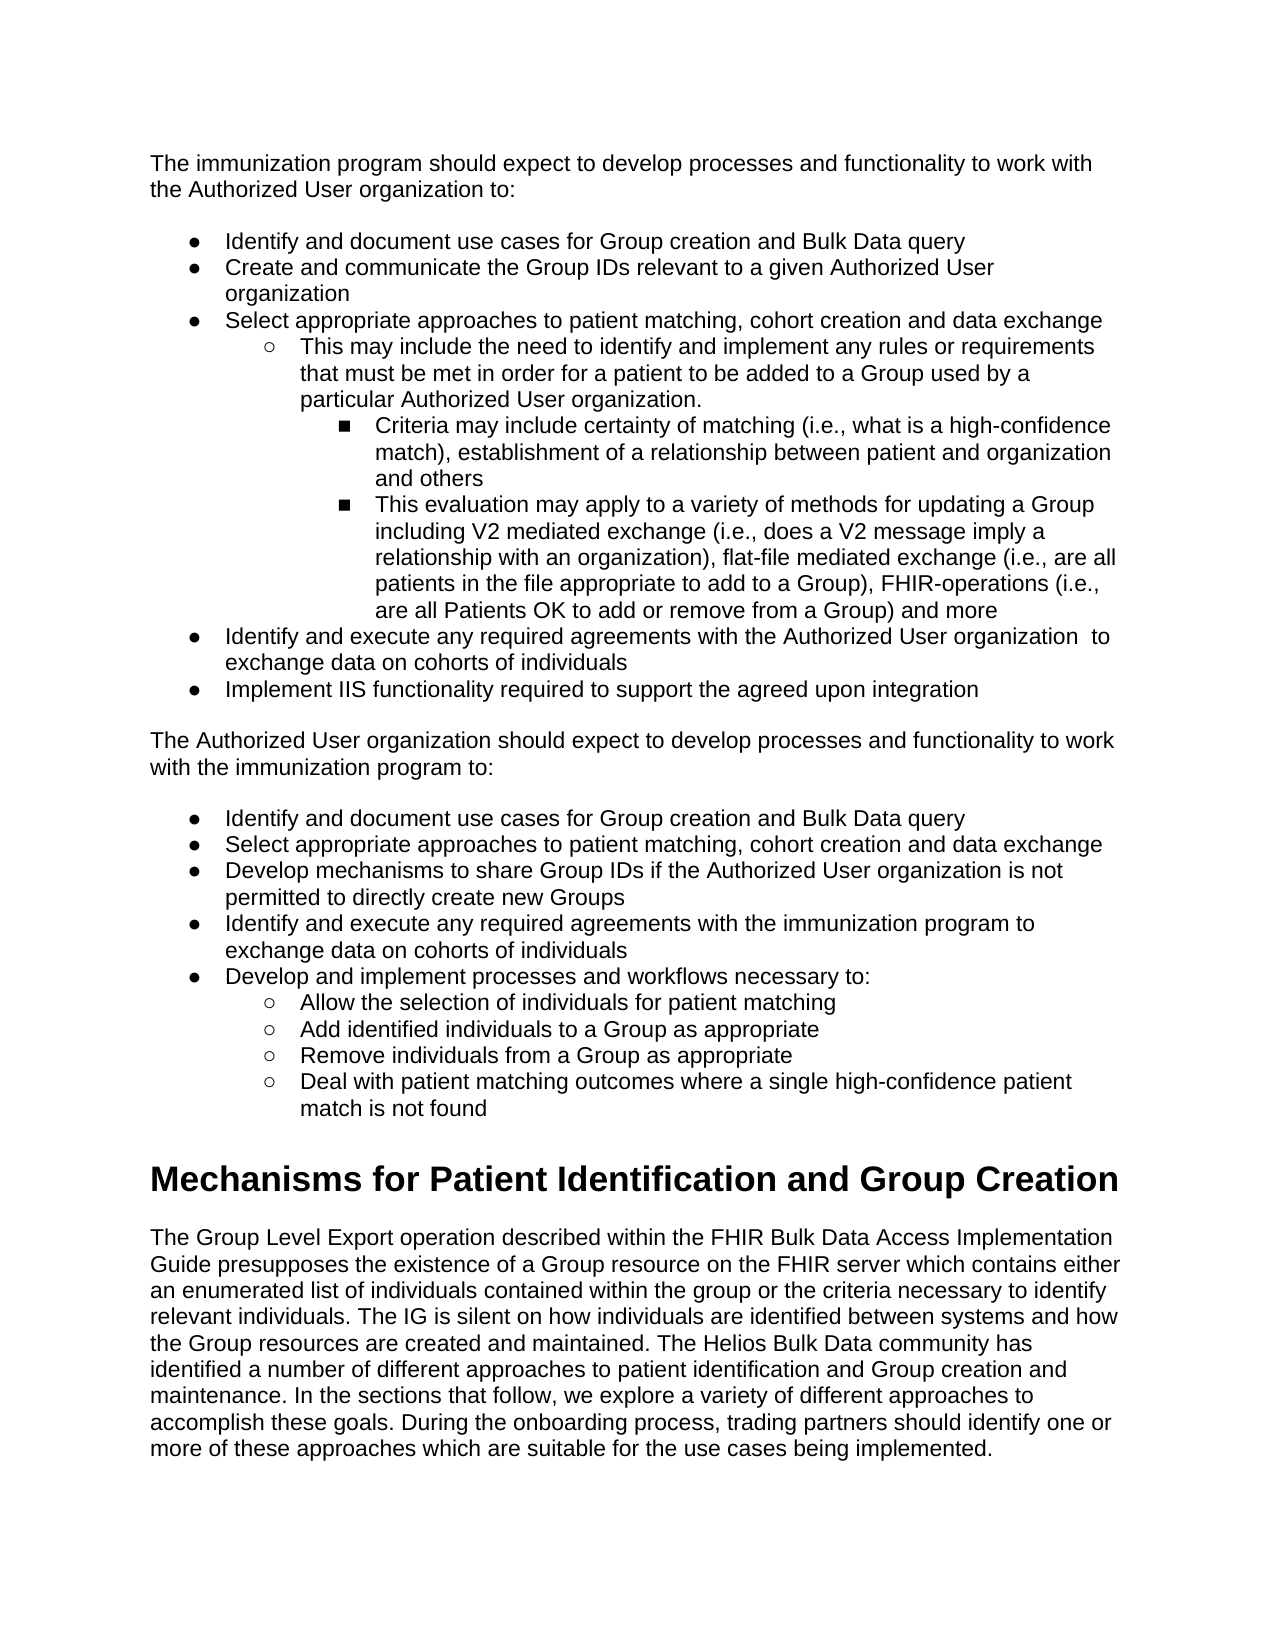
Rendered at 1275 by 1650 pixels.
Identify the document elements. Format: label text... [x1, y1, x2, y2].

list Identify and document use cases for Group creation and Bulk Data query [187, 228, 1125, 254]
list Criteria may include certainty of matching (i.e., what is a high-confidence match), establishment of a relationship between patient and organization and others [337, 412, 1125, 491]
list Remove individuals from a Group as appropriate [262, 1042, 1125, 1068]
list This may include the need to identify and implement any rules or requirements that must be met in order for a patient to be added to a Group used by a particular Authorized User organization. [262, 333, 1125, 412]
list Identify and execute any required agreements with the immunization program to exchange data on cohorts of individuals [187, 910, 1125, 963]
list Add identified individuals to a Group as appropriate [262, 1016, 1125, 1042]
list Develop mechanisms to share Group IDs if the Authorized User organization is not permitted to directly create new Groups [187, 857, 1125, 910]
text The Group Level Export operation described within the FHIR Bulk Data Access Implementation Guide presupposes the existence of a Group resource on the FHIR server which contains either an enumerated list of individuals contained within the group or the criteria necessary to identify relevant individuals. The IG is silent on how individuals are identified between systems and how the Group resources are created and maintained. The Helios Bulk Data community has identified a number of different approaches to patient identification and Group creation and maintenance. In the sections that follow, we explore a variety of different approaches to accomplish these goals. During the onboarding process, trading partners should identify one or more of these approaches which are suitable for the use cases being implemented. [150, 1224, 1125, 1461]
list Develop and implement processes and workflows necessary to: [187, 963, 1125, 989]
list Implement IIS functionality required to support the agreed upon integration [187, 676, 1125, 702]
list Identify and execute any required agreements with the Authorized User organization to exchange data on cohorts of individuals [187, 623, 1125, 676]
list This evaluation may apply to a variety of methods for updating a Group including V2 mediated exchange (i.e., does a V2 message imply a relationship with an organization), flat-file mediated exchange (i.e., are all patients in the file appropriate to add to a Group), FHIR-operations (i.e., are all Patients OK to add or remove from a Group) and more [337, 491, 1125, 623]
list Select appropriate approaches to patient matching, cohort creation and data exchange [187, 307, 1125, 333]
list Allow the selection of individuals for patient matching [262, 989, 1125, 1016]
list Deal with patient matching outcomes where a single high-confidence patient match is not found [262, 1068, 1125, 1121]
list Create and communicate the Group IDs relevant to a given Authorized User organization [187, 254, 1125, 307]
text The immunization program should expect to develop processes and functionality to work with the Authorized User organization to: [150, 150, 1125, 203]
list Select appropriate approaches to patient matching, cohort creation and data exchange [187, 831, 1125, 857]
subtitle Mechanisms for Patient Identification and Group Creation [150, 1158, 1125, 1199]
list Identify and document use cases for Group creation and Bulk Data query [187, 805, 1125, 831]
text The Authorized User organization should expect to develop processes and functionality to work with the immunization program to: [150, 727, 1125, 780]
